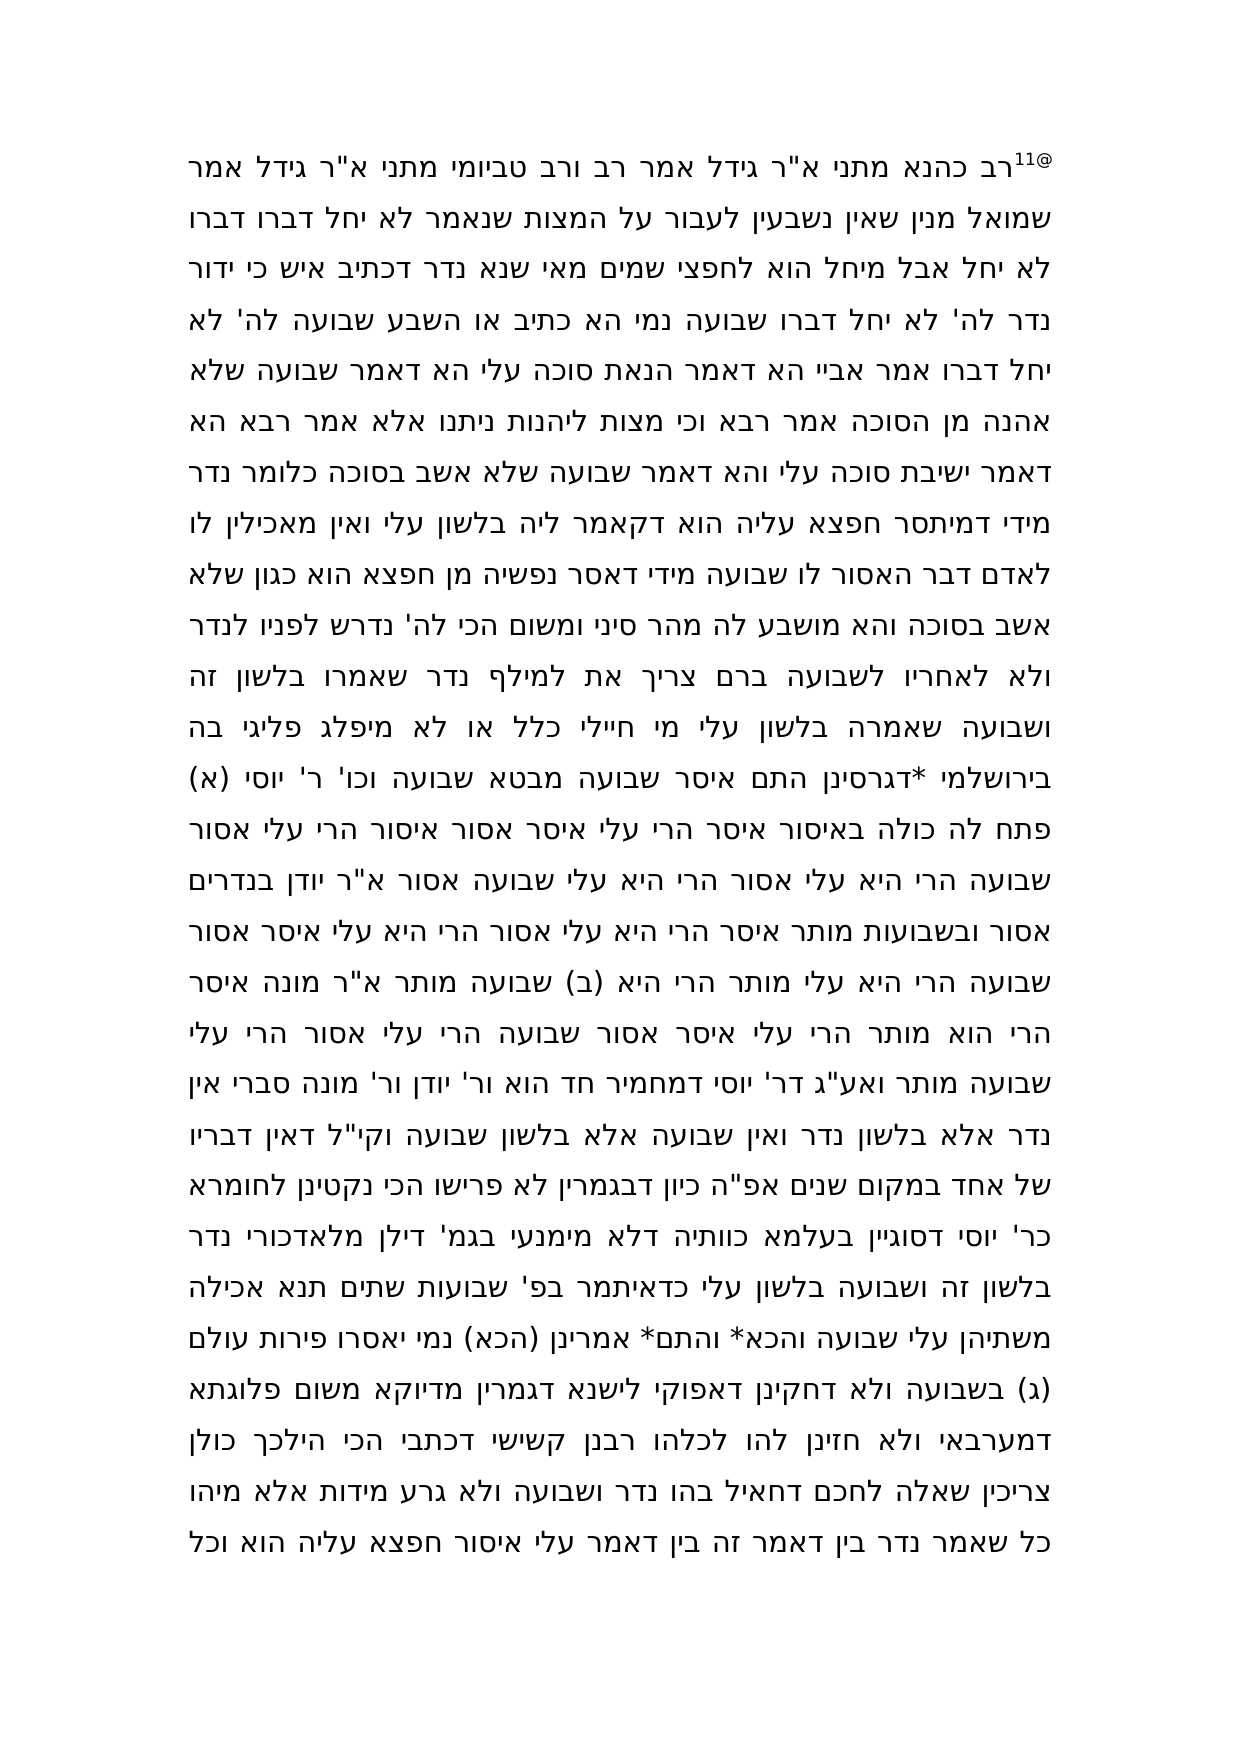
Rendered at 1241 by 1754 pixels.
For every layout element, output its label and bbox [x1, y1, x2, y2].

text [187, 150, 1053, 1559]
